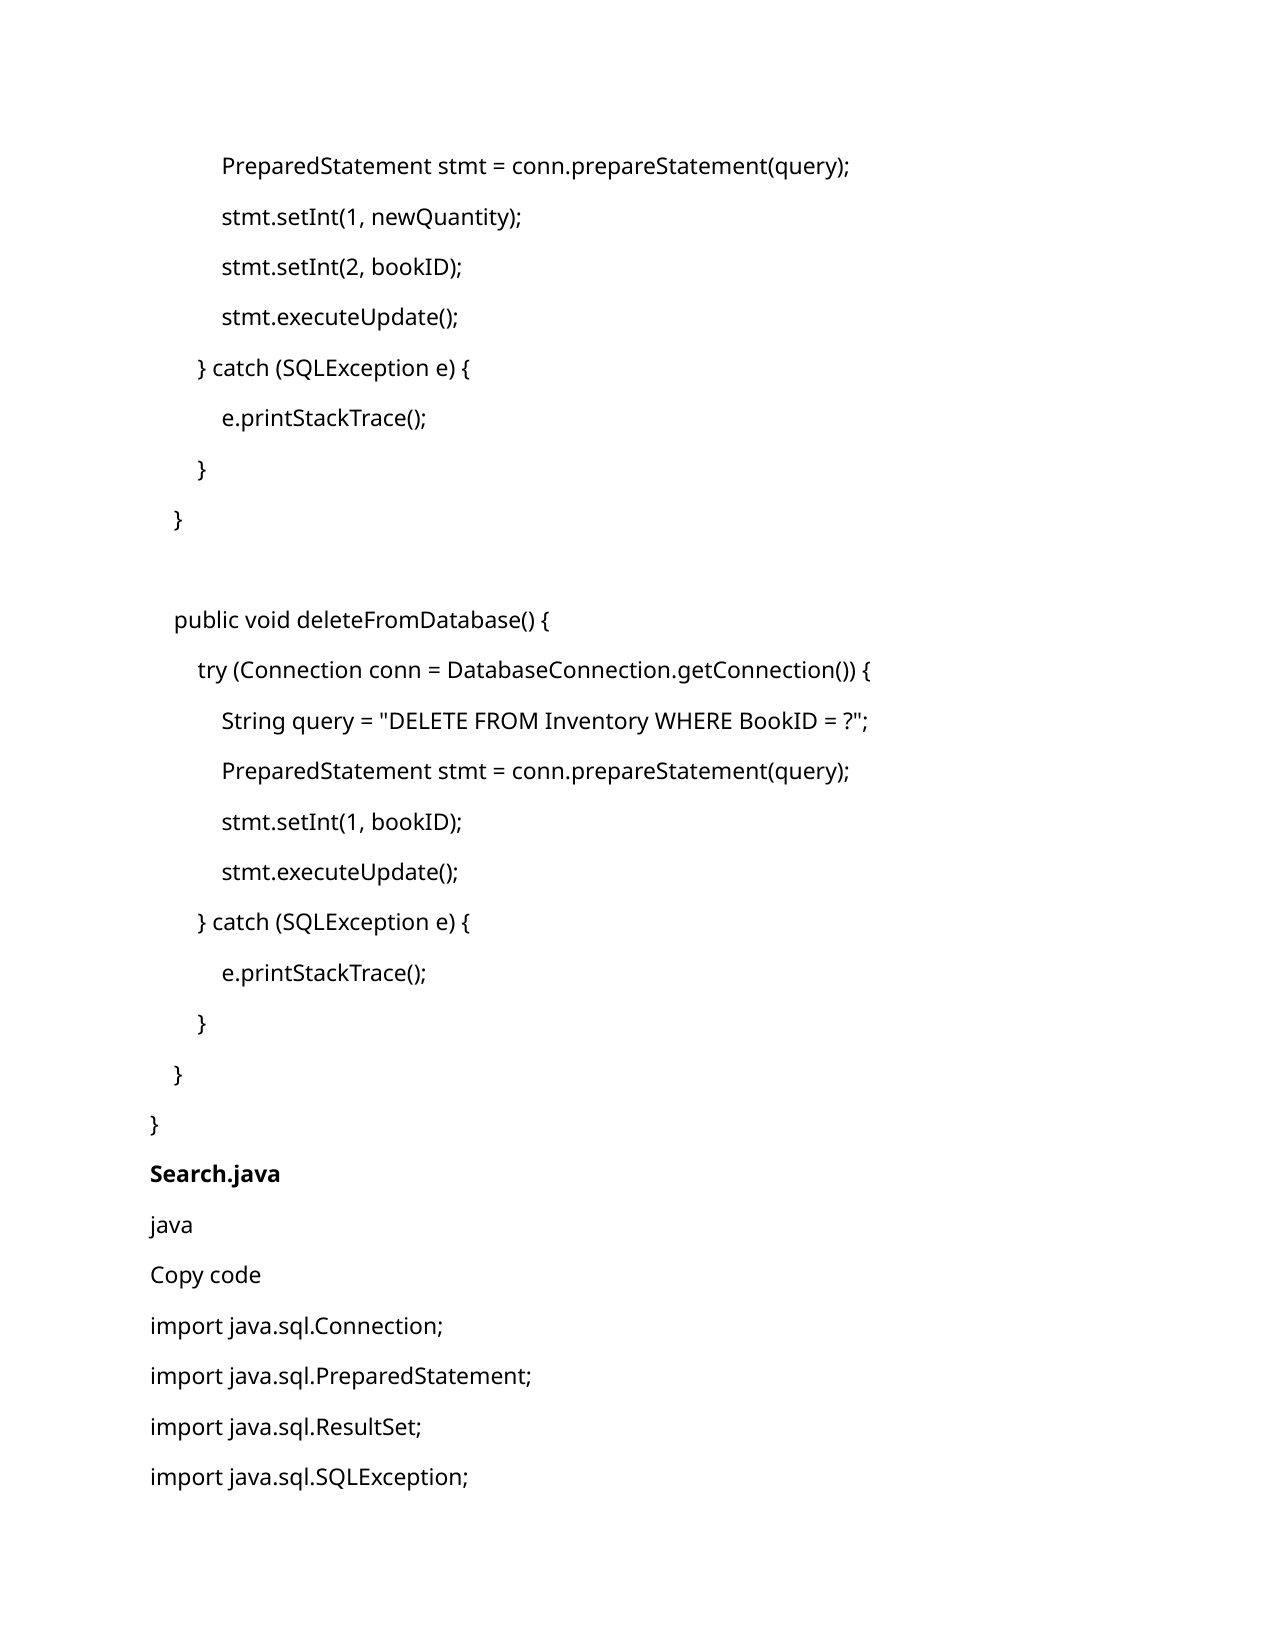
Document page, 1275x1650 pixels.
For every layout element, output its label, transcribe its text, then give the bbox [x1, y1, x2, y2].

text e.printStackTrace(); [150, 957, 1125, 988]
text PreparedStatement stmt = conn.prepareStatement(query); [150, 755, 1125, 786]
text java [150, 1209, 1125, 1240]
text import java.sql.SQLException; [150, 1461, 1125, 1492]
text } catch (SQLException e) { [150, 352, 1125, 383]
text Copy code [150, 1259, 1125, 1290]
text Search.java [150, 1158, 1125, 1189]
text stmt.setInt(1, bookID); [150, 805, 1125, 837]
text PreparedStatement stmt = conn.prepareStatement(query); [150, 150, 1125, 181]
text stmt.executeUpdate(); [150, 856, 1125, 887]
text import java.sql.Connection; [150, 1309, 1125, 1341]
text import java.sql.ResultSet; [150, 1410, 1125, 1442]
text stmt.setInt(2, bookID); [150, 251, 1125, 282]
text } [150, 503, 1125, 534]
text stmt.executeUpdate(); [150, 301, 1125, 332]
text String query = "DELETE FROM Inventory WHERE BookID = ?"; [150, 704, 1125, 736]
text } [150, 1057, 1125, 1089]
text } catch (SQLException e) { [150, 906, 1125, 937]
text } [150, 452, 1125, 484]
text } [150, 1007, 1125, 1038]
text try (Connection conn = DatabaseConnection.getConnection()) { [150, 654, 1125, 685]
text public void deleteFromDatabase() { [150, 604, 1125, 635]
text } [150, 1108, 1125, 1139]
text import java.sql.PreparedStatement; [150, 1360, 1125, 1391]
text e.printStackTrace(); [150, 402, 1125, 433]
text stmt.setInt(1, newQuantity); [150, 200, 1125, 232]
